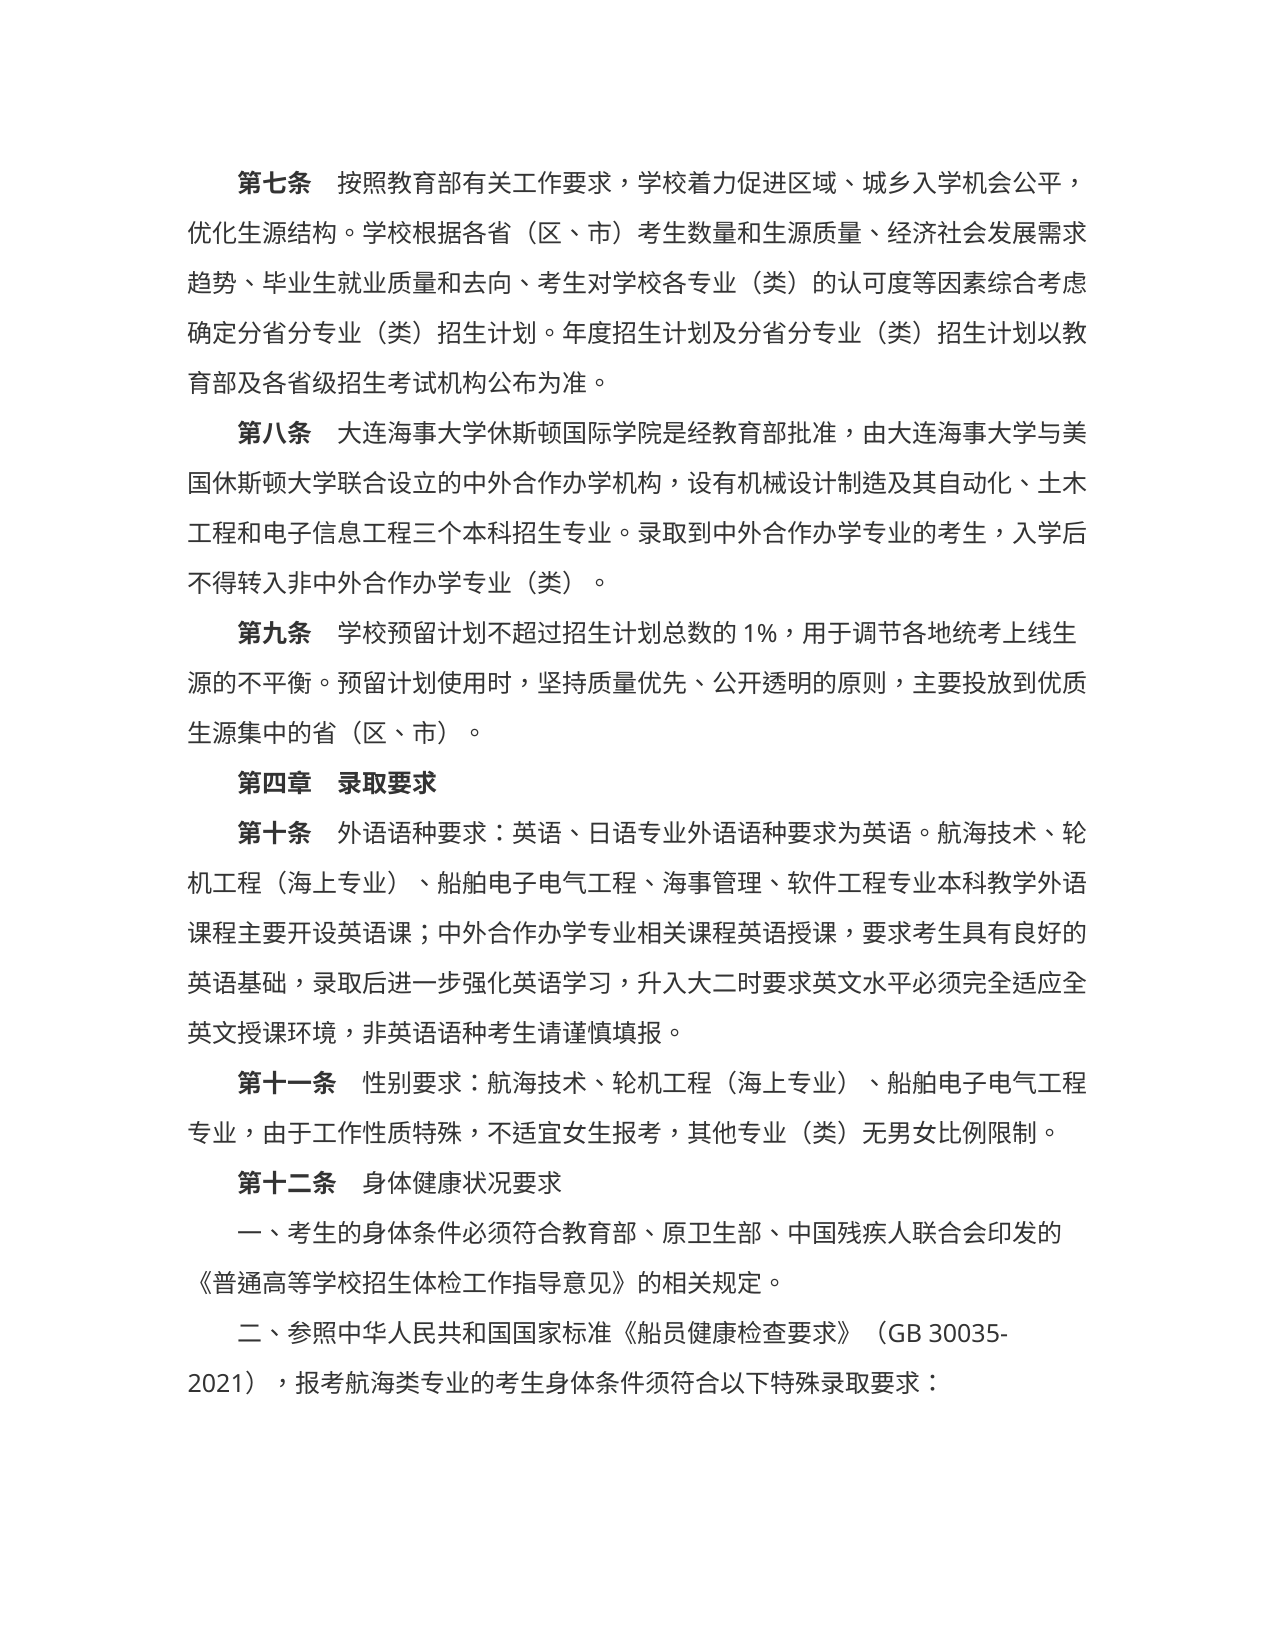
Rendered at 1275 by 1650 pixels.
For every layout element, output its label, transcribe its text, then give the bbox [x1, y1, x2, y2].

text 第十一条 性别要求：航海技术、轮机工程（海上专业）、船舶电子电气工程专业，由于工作性质特殊，不适宜女生报考，其他专业（类）无男女比例限制。 [187, 1050, 1087, 1150]
text 第十二条 身体健康状况要求 [187, 1150, 1087, 1200]
text 第四章 录取要求 [187, 750, 1087, 800]
text 二、参照中华人民共和国国家标准《船员健康检查要求》（GB 30035-2021），报考航海类专业的考生身体条件须符合以下特殊录取要求： [187, 1300, 1087, 1400]
text 第八条 大连海事大学休斯顿国际学院是经教育部批准，由大连海事大学与美国休斯顿大学联合设立的中外合作办学机构，设有机械设计制造及其自动化、土木工程和电子信息工程三个本科招生专业。录取到中外合作办学专业的考生，入学后不得转入非中外合作办学专业（类）。 [187, 400, 1087, 600]
text 第九条 学校预留计划不超过招生计划总数的1%，用于调节各地统考上线生源的不平衡。预留计划使用时，坚持质量优先、公开透明的原则，主要投放到优质生源集中的省（区、市）。 [187, 600, 1087, 750]
text 第七条 按照教育部有关工作要求，学校着力促进区域、城乡入学机会公平，优化生源结构。学校根据各省（区、市）考生数量和生源质量、经济社会发展需求趋势、毕业生就业质量和去向、考生对学校各专业（类）的认可度等因素综合考虑确定分省分专业（类）招生计划。年度招生计划及分省分专业（类）招生计划以教育部及各省级招生考试机构公布为准。 [187, 150, 1087, 400]
text 一、考生的身体条件必须符合教育部、原卫生部、中国残疾人联合会印发的《普通高等学校招生体检工作指导意见》的相关规定。 [187, 1200, 1087, 1300]
text 第十条 外语语种要求：英语、日语专业外语语种要求为英语。航海技术、轮机工程（海上专业）、船舶电子电气工程、海事管理、软件工程专业本科教学外语课程主要开设英语课；中外合作办学专业相关课程英语授课，要求考生具有良好的英语基础，录取后进一步强化英语学习，升入大二时要求英文水平必须完全适应全英文授课环境，非英语语种考生请谨慎填报。 [187, 800, 1087, 1050]
